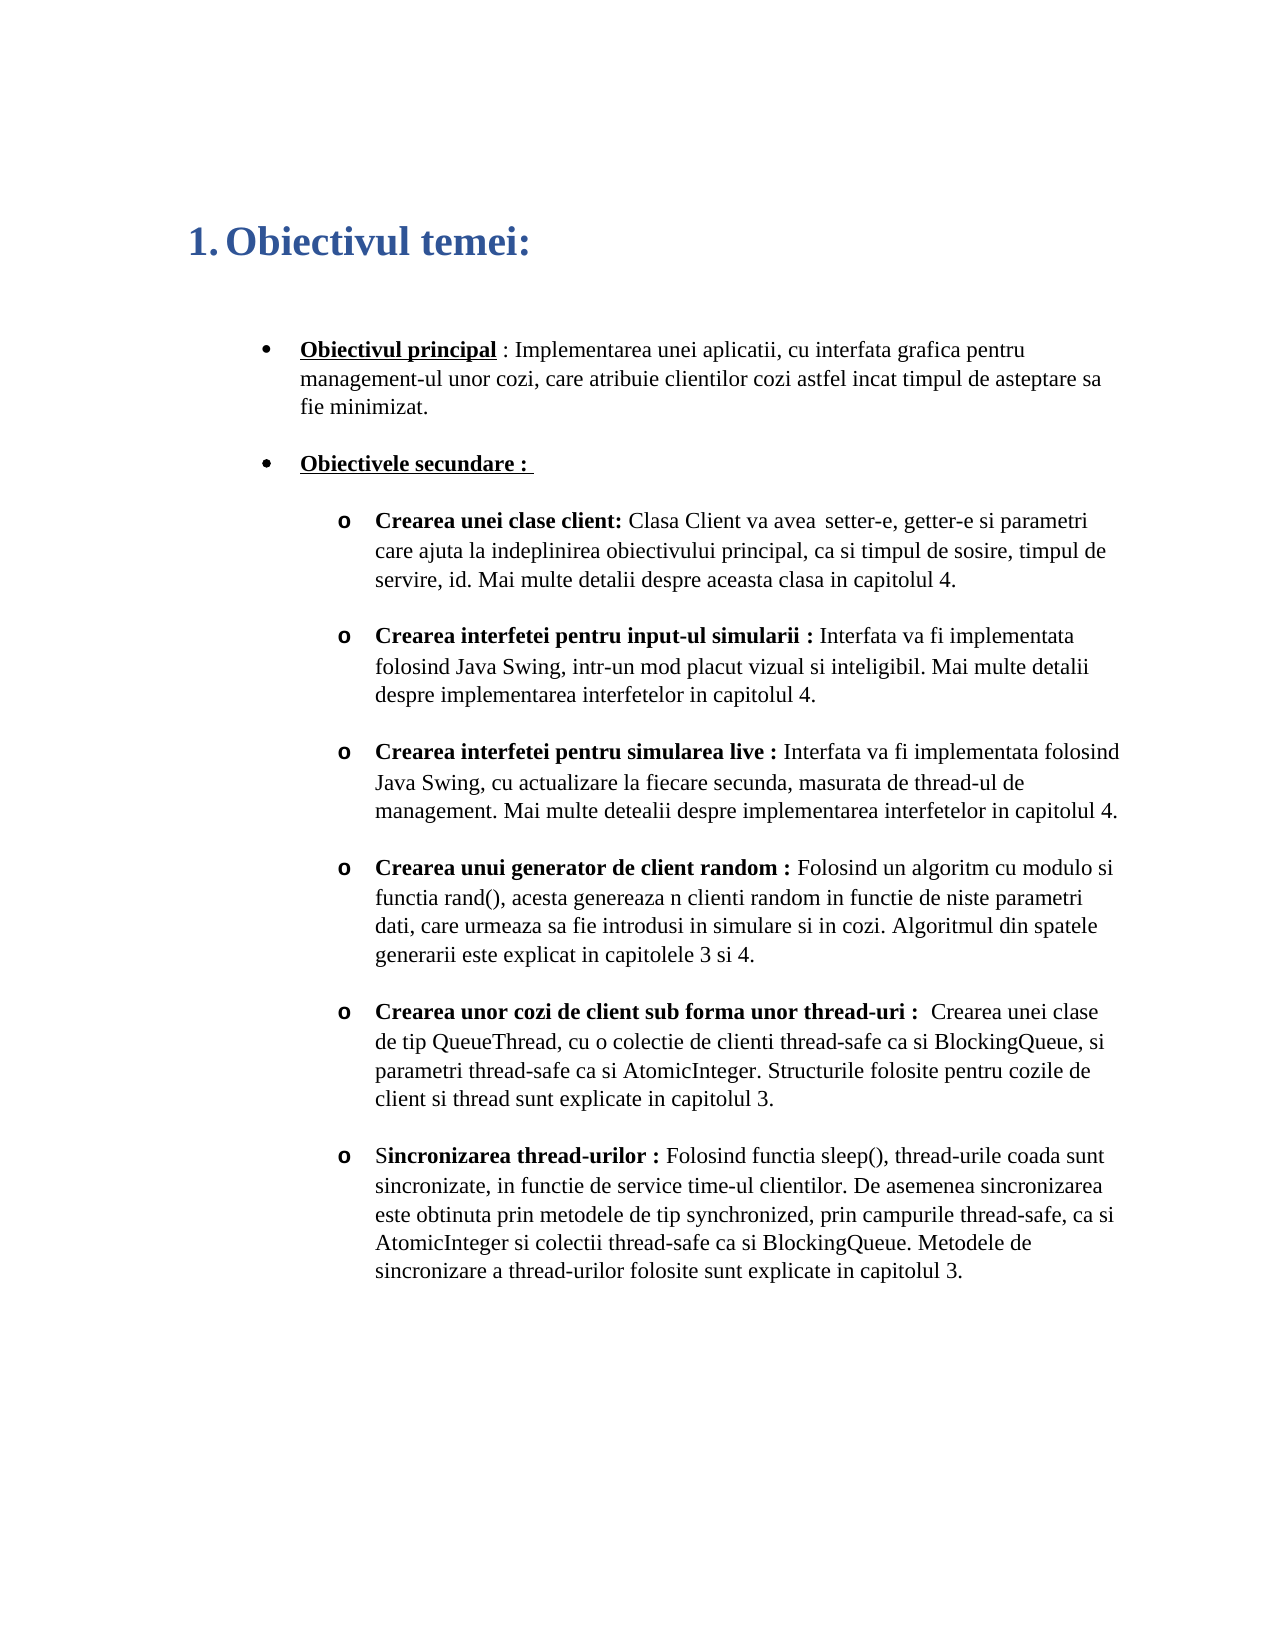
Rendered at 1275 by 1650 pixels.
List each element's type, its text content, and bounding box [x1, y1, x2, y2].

subtitle Obiectivul temei: [187, 216, 1125, 264]
list Crearea interfetei pentru input-ul simularii : Interfata va fi implementata folosind Java Swing, intr-un mod placut vizual si inteligibil. Mai multe detalii despre implementarea interfetelor in capitolul 4. [337, 623, 1125, 708]
list Obiectivele secundare : [262, 450, 1125, 476]
list Crearea unor cozi de client sub forma unor thread-uri : Crearea unei clase de tip QueueThread, cu o colectie de clienti thread-safe ca si BlockingQueue, si parametri thread-safe ca si AtomicInteger. Structurile folosite pentru cozile de client si thread sunt explicate in capitolul 3. [337, 998, 1125, 1111]
list Obiectivul principal : Implementarea unei aplicatii, cu interfata grafica pentru management-ul unor cozi, care atribuie clientilor cozi astfel incat timpul de asteptare sa fie minimizat. [262, 336, 1125, 419]
list Sincronizarea thread-urilor : Folosind functia sleep(), thread-urile coada sunt sincronizate, in functie de service time-ul clientilor. De asemenea sincronizarea este obtinuta prin metodele de tip synchronized, prin campurile thread-safe, ca si AtomicInteger si colectii thread-safe ca si BlockingQueue. Metodele de sincronizare a thread-urilor folosite sunt explicate in capitolul 3. [337, 1142, 1125, 1284]
list Crearea unei clase client: Clasa Client va avea setter-e, getter-e si parametri care ajuta la indeplinirea obiectivului principal, ca si timpul de sosire, timpul de servire, id. Mai multe detalii despre aceasta clasa in capitolul 4. [337, 507, 1125, 592]
list Crearea interfetei pentru simularea live : Interfata va fi implementata folosind Java Swing, cu actualizare la fiecare secunda, masurata de thread-ul de management. Mai multe detealii despre implementarea interfetelor in capitolul 4. [337, 738, 1125, 823]
list Crearea unui generator de client random : Folosind un algoritm cu modulo si functia rand(), acesta genereaza n clienti random in functie de niste parametri dati, care urmeaza sa fie introdusi in simulare si in cozi. Algoritmul din spatele generarii este explicat in capitolele 3 si 4. [337, 854, 1125, 967]
